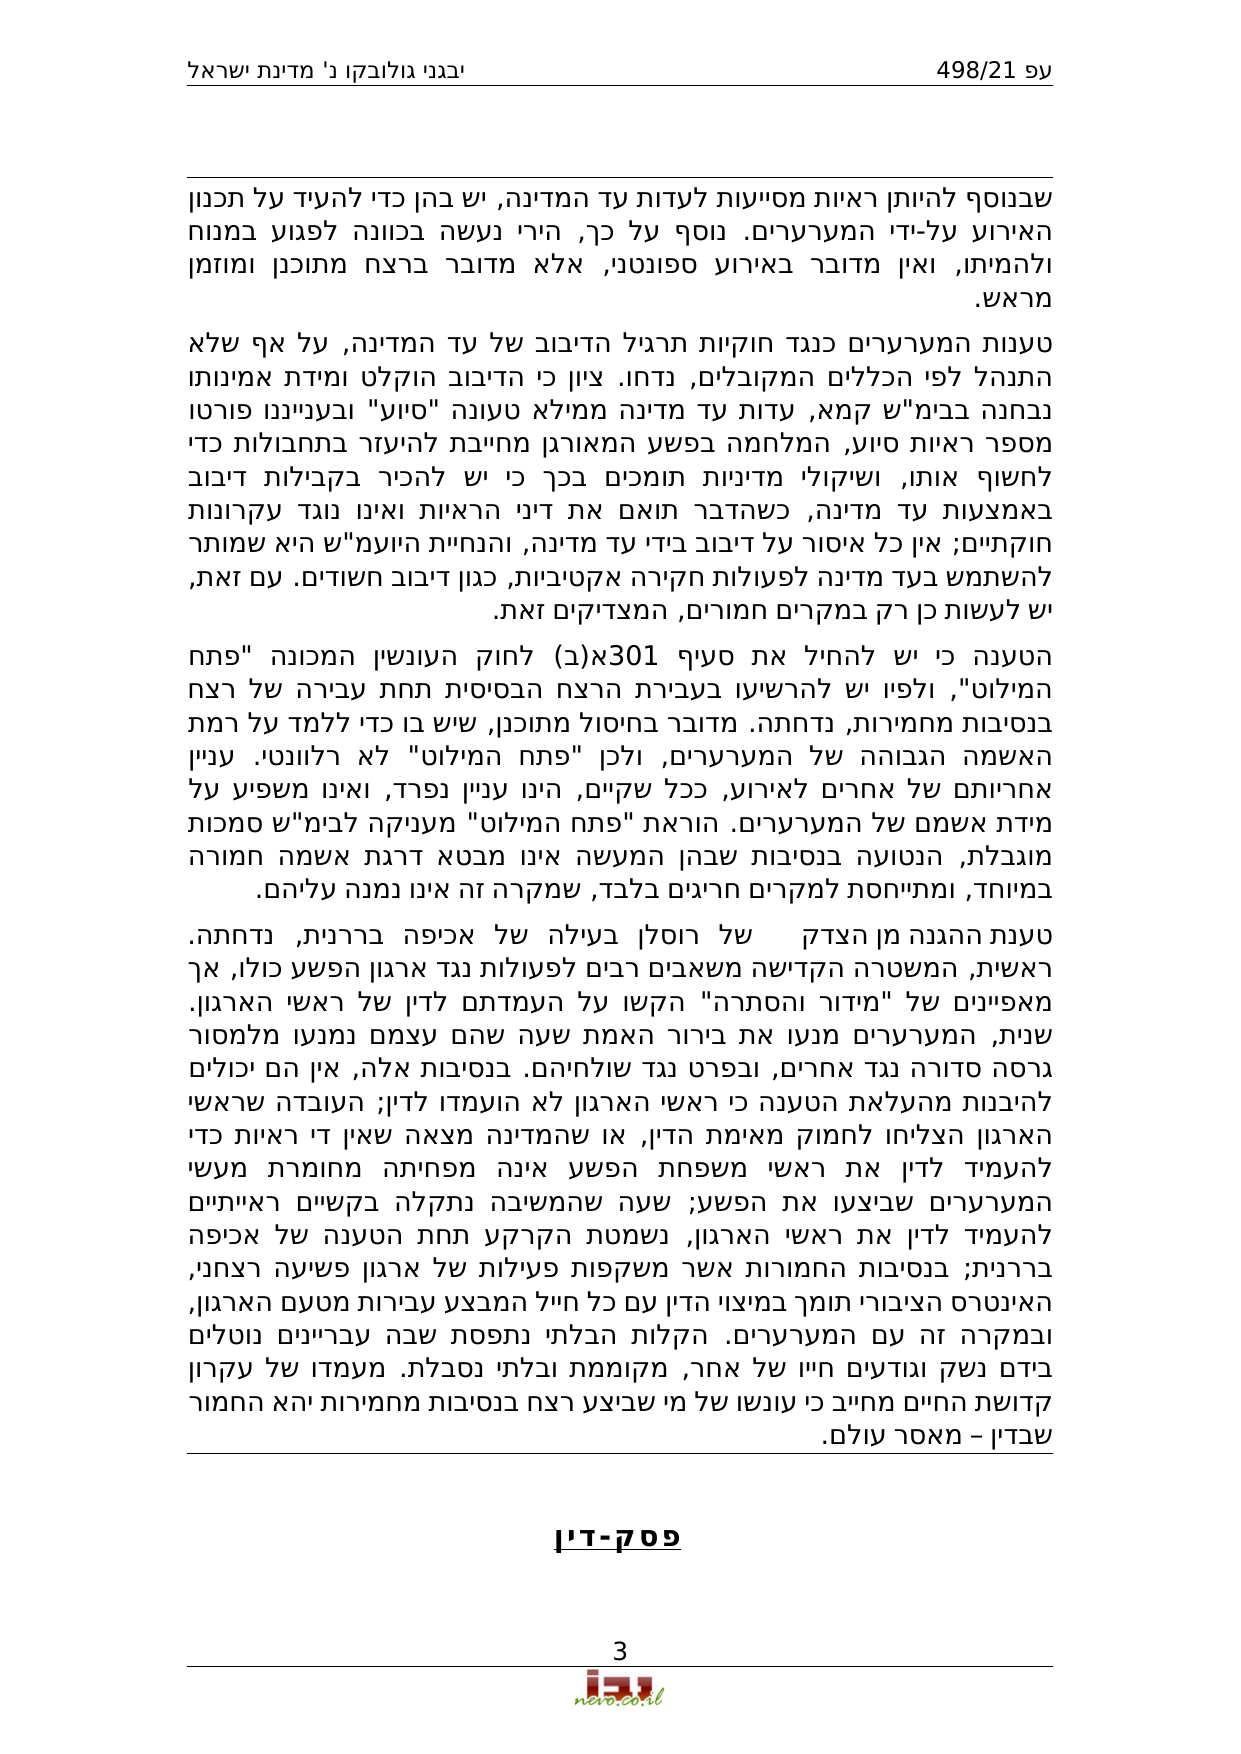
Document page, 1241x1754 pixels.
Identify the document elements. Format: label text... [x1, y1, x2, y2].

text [187, 178, 1053, 314]
text הטענה כי יש להחיל את סעיף 301א(ב) לחוק העונשין המכונה "פתח המילוט", ולפיו יש להרשיעו בעבירת הרצח הבסיסית תחת עבירה של רצח בנסיבות מחמירות, נדחתה. מדובר בחיסול מתוכנן, שיש בו כדי ללמד על רמת האשמה הגבוהה של המערערים, ולכן "פתח המילוט" לא רלוונטי. עניין אחריותם של אחרים לאירוע, ככל שקיים, הינו עניין נפרד, ואינו משפיע על מידת אשמם של המערערים. הוראת "פתח המילוט" מעניקה לבימ"ש סמכות מוגבלת, הנטועה בנסיבות שבהן המעשה אינו מבטא דרגת אשמה חמורה במיוחד, ומתייחסת למקרים חריגים בלבד, שמקרה זה אינו נמנה עליהם. [187, 636, 1053, 905]
text טענות המערערים כנגד חוקיות תרגיל הדיבוב של עד המדינה, על אף שלא התנהל לפי הכללים המקובלים, נדחו. ציון כי הדיבוב הוקלט ומידת אמינותו נבחנה בבימ"ש קמא, עדות עד מדינה ממילא טעונה "סיוע" ובענייננו פורטו מספר ראיות סיוע, המלחמה בפשע המאורגן מחייבת להיעזר בתחבולות כדי לחשוף אותו, ושיקולי מדיניות תומכים בכך כי יש להכיר בקבילות דיבוב באמצעות עד מדינה, כשהדבר תואם את דיני הראיות ואינו נוגד עקרונות חוקתיים; אין כל איסור על דיבוב בידי עד מדינה, והנחיית היועמ"ש היא שמותר להשתמש בעד מדינה לפעולות חקירה אקטיביות, כגון דיבוב חשודים. עם זאת, יש לעשות כן רק במקרים חמורים, המצדיקים זאת. [187, 323, 1053, 626]
text טענת ההגנה מן הצדק של רוסלן בעילה של אכיפה בררנית, נדחתה. ראשית, המשטרה הקדישה משאבים רבים לפעולות נגד ארגון הפשע כולו, אך מאפיינים של "מידור והסתרה" הקשו על העמדתם לדין של ראשי הארגון. שנית, המערערים מנעו את בירור האמת שעה שהם עצמם נמנעו מלמסור גרסה סדורה נגד אחרים, ובפרט נגד שולחיהם. בנסיבות אלה, אין הם יכולים להיבנות מהעלאת הטענה כי ראשי הארגון לא הועמדו לדין; העובדה שראשי הארגון הצליחו לחמוק מאימת הדין, או שהמדינה מצאה שאין די ראיות כדי להעמיד לדין את ראשי משפחת הפשע אינה מפחיתה מחומרת מעשי המערערים שביצעו את הפשע; שעה שהמשיבה נתקלה בקשיים ראייתיים להעמיד לדין את ראשי הארגון, נשמטת הקרקע תחת הטענה של אכיפה בררנית; בנסיבות החמורות אשר משקפות פעילות של ארגון פשיעה רצחני, האינטרס הציבורי תומך במיצוי הדין עם כל חייל המבצע עבירות מטעם הארגון, ובמקרה זה עם המערערים. הקלות הבלתי נתפסת שבה עבריינים נוטלים בידם נשק וגודעים חייו של אחר, מקוממת ובלתי נסבלת. מעמדו של עקרון קדושת החיים מחייב כי עונשו של מי שביצע רצח בנסיבות מחמירות יהא החמור שבדין – מאסר עולם. [187, 915, 1053, 1453]
picture [574, 1669, 666, 1707]
table_header פסק-דין [182, 1520, 1053, 1566]
